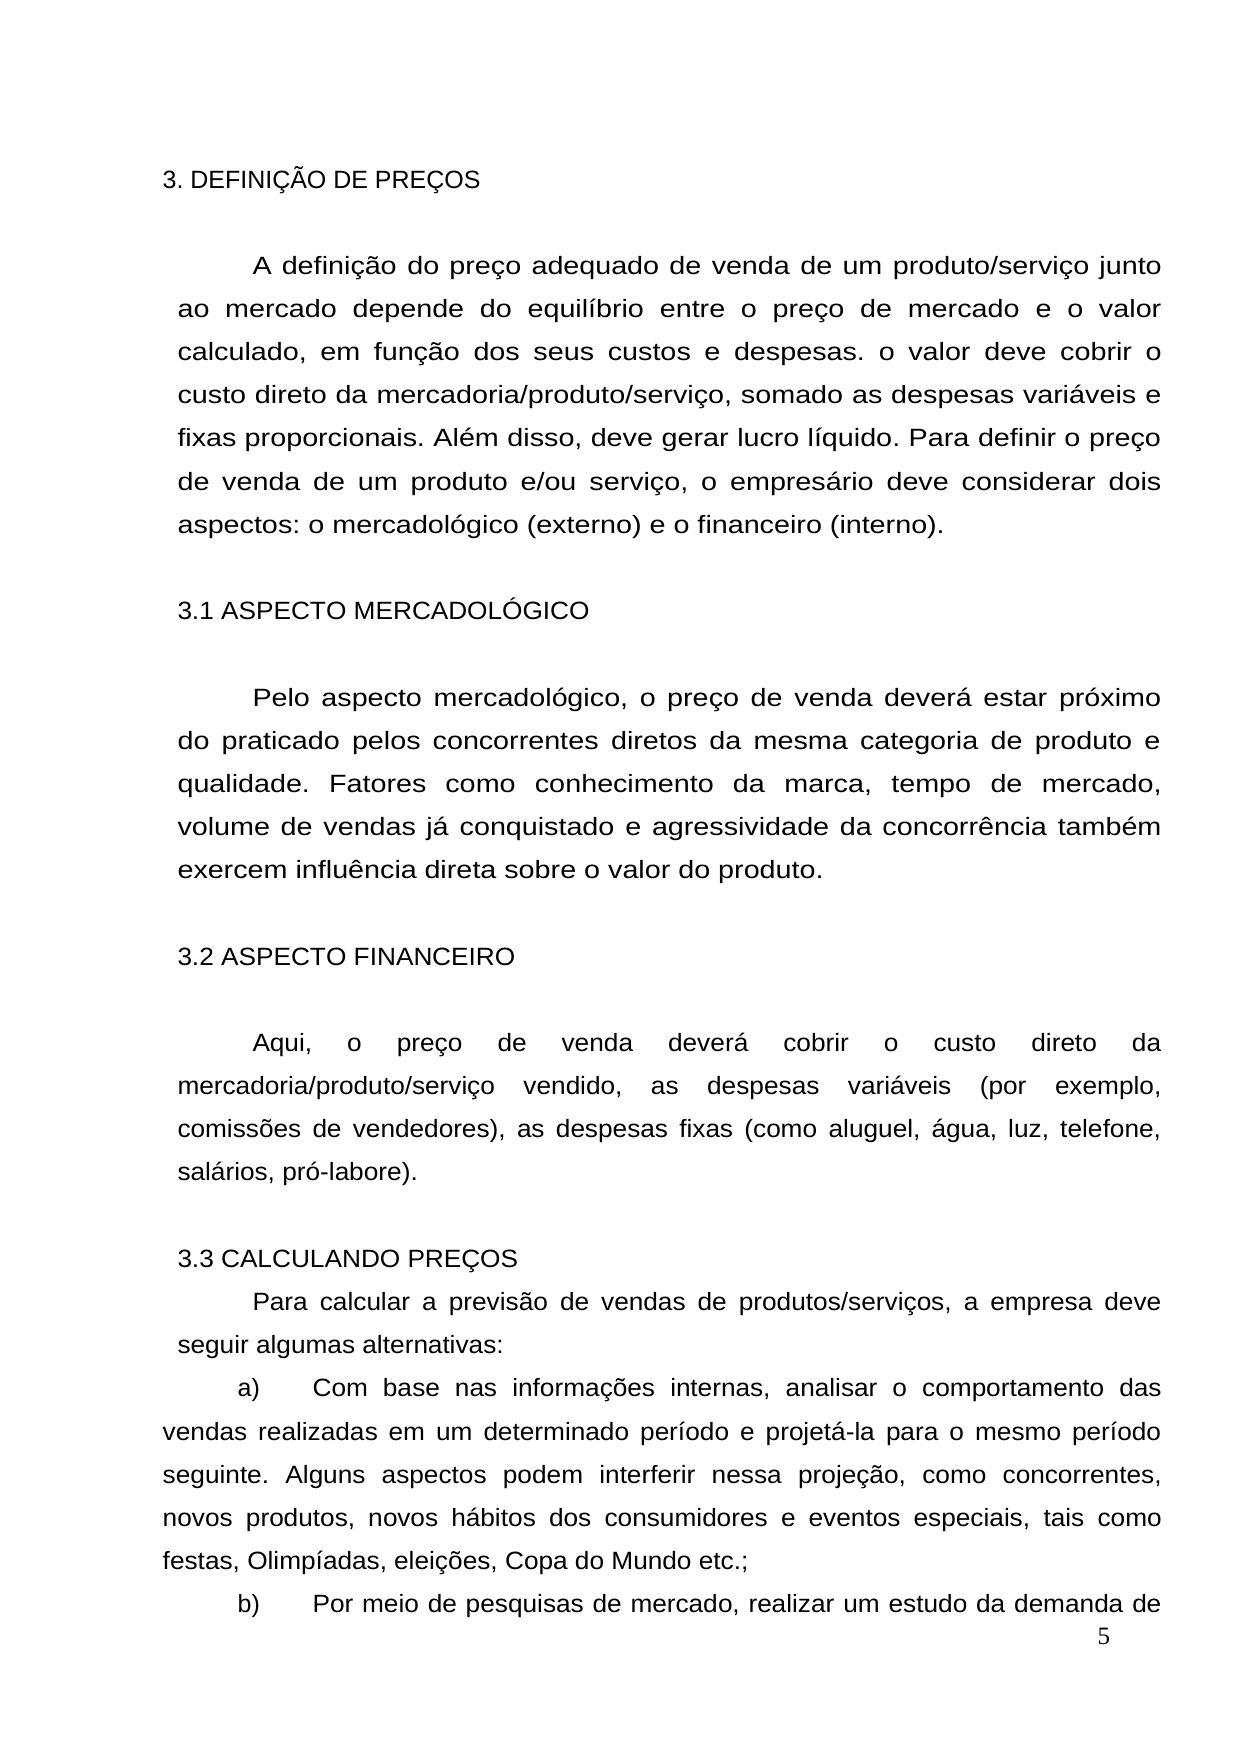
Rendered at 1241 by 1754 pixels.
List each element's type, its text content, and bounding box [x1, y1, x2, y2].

text Pelo aspecto mercadológico, o preço de venda deverá estar próximo do praticado pelos concorrentes diretos da mesma categoria de produto e qualidade. Fatores como conhecimento da marca, tempo de mercado, volume de vendas já conquistado e agressividade da concorrência também exercem influência direta sobre o valor do produto. [177, 683, 1163, 884]
list Com base nas informações internas, analisar o comportamento das vendas realizadas em um determinado período e projetá-la para o mesmo período seguinte. Alguns aspectos podem interferir nessa projeção, como concorrentes, novos produtos, novos hábitos dos consumidores e eventos especiais, tais como festas, Olimpíadas, eleições, Copa do Mundo etc.; [162, 1373, 1163, 1575]
text A definição do preço adequado de venda de um produto/serviço junto ao mercado depende do equilíbrio entre o preço de mercado e o valor calculado, em função dos seus custos e despesas. o valor deve cobrir o custo direto da mercadoria/produto/serviço, somado as despesas variáveis e fixas proporcionais. Além disso, deve gerar lucro líquido. Para definir o preço de venda de um produto e/ou serviço, o empresário deve considerar dois aspectos: o mercadológico (externo) e o financeiro (interno). [177, 251, 1163, 538]
text 3. DEFINIÇÃO DE PREÇOS [162, 164, 1163, 193]
text 3.2 ASPECTO FINANCEIRO [177, 942, 1163, 970]
text Para calcular a previsão de vendas de produtos/serviços, a empresa deve seguir algumas alternativas: [177, 1287, 1163, 1359]
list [162, 1589, 1163, 1618]
text 3.3 CALCULANDO PREÇOS [177, 1244, 1163, 1273]
text 3.1 ASPECTO MERCADOLÓGICO [177, 596, 1163, 625]
text Aqui, o preço de venda deverá cobrir o custo direto da mercadoria/produto/serviço vendido, as despesas variáveis (por exemplo, comissões de vendedores), as despesas fixas (como aluguel, água, luz, telefone, salários, pró-labore). [177, 1028, 1163, 1186]
